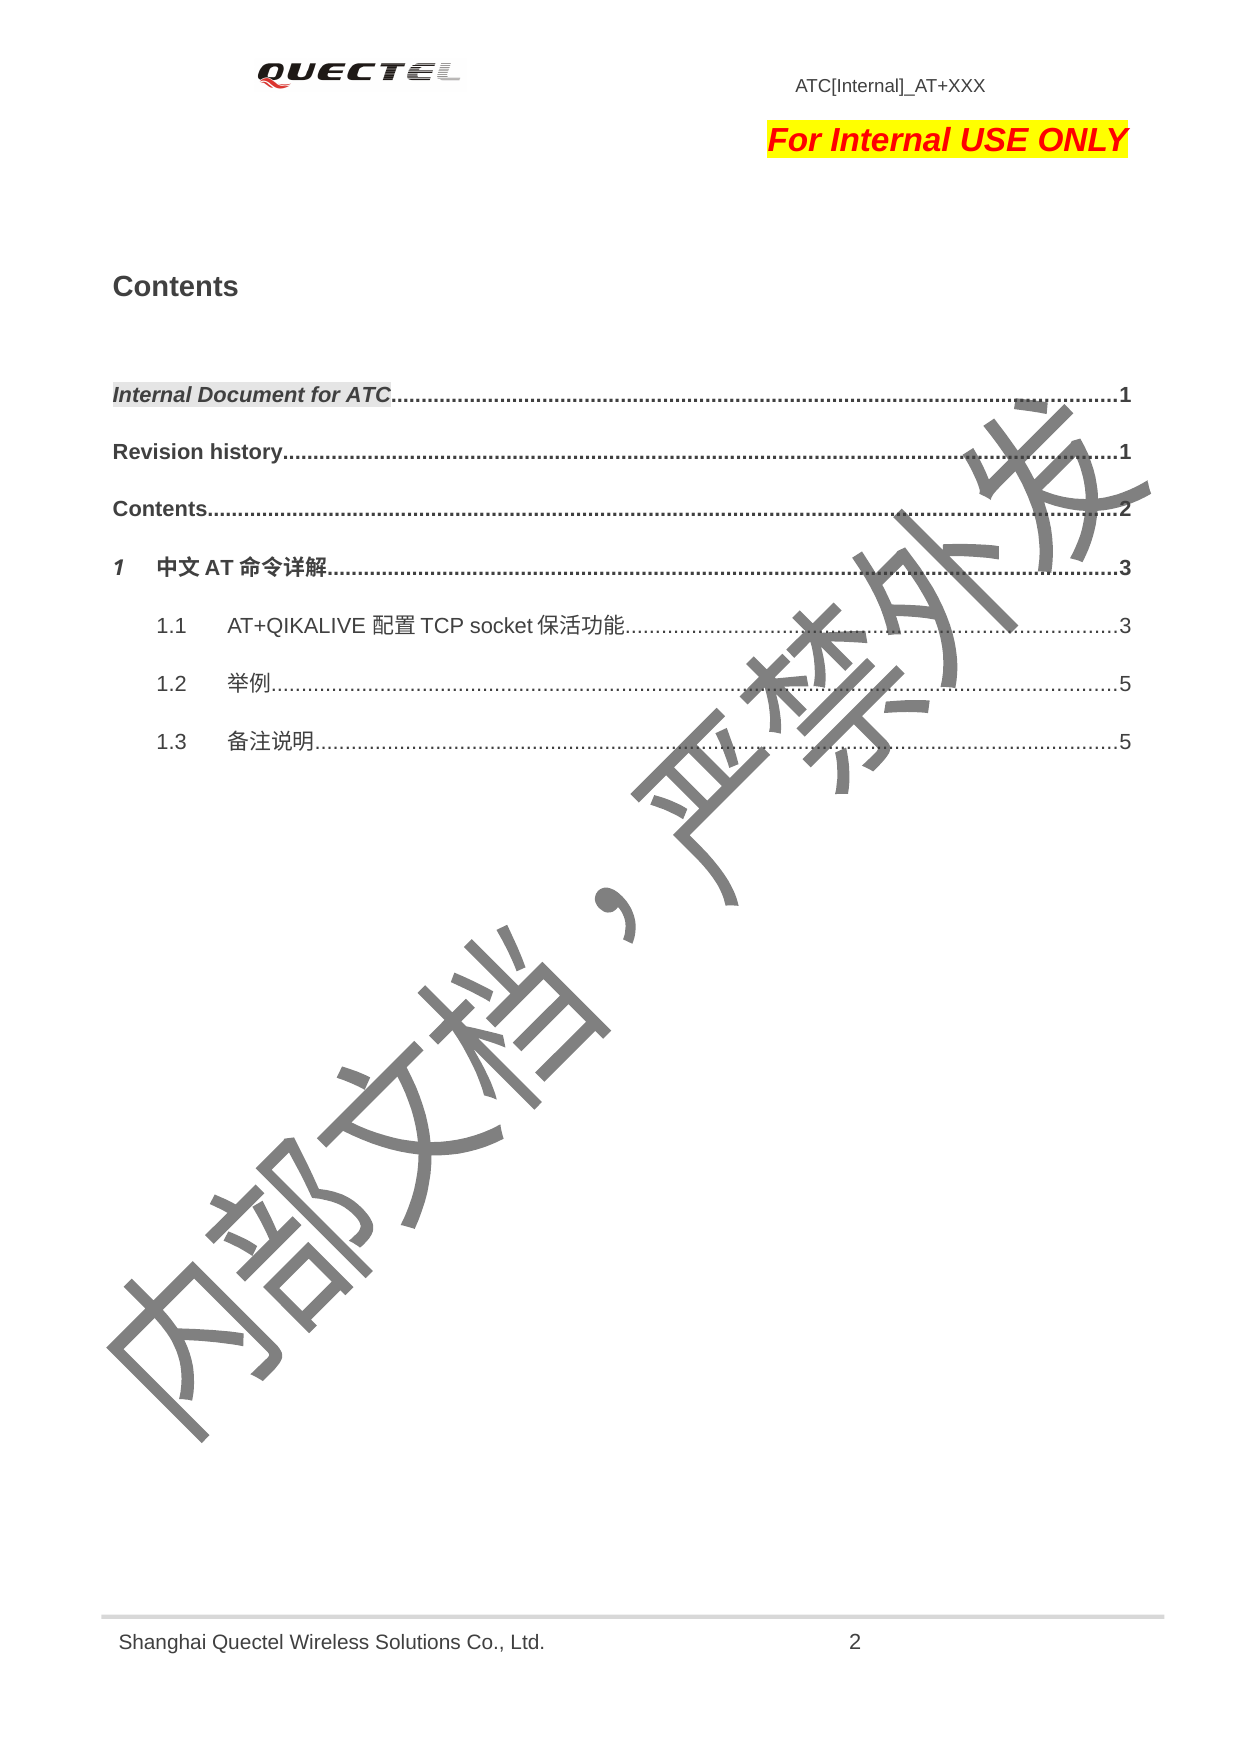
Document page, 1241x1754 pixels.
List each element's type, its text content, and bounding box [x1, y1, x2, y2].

text Internal Document for ATC 1 [112, 378, 1128, 411]
text Contents 2 [112, 492, 1128, 525]
text 1 中文AT 命令详解 3 [112, 549, 1128, 582]
text 1.3 备注说明 5 [156, 723, 1128, 756]
picture [254, 58, 467, 92]
text 1.2 举例 5 [156, 665, 1128, 698]
subtitle Contents [112, 253, 1128, 318]
text 1.1 AT+QIKALIVE 配置TCP socket保活功能 3 [156, 607, 1128, 640]
text Revision history 1 [112, 435, 1128, 468]
